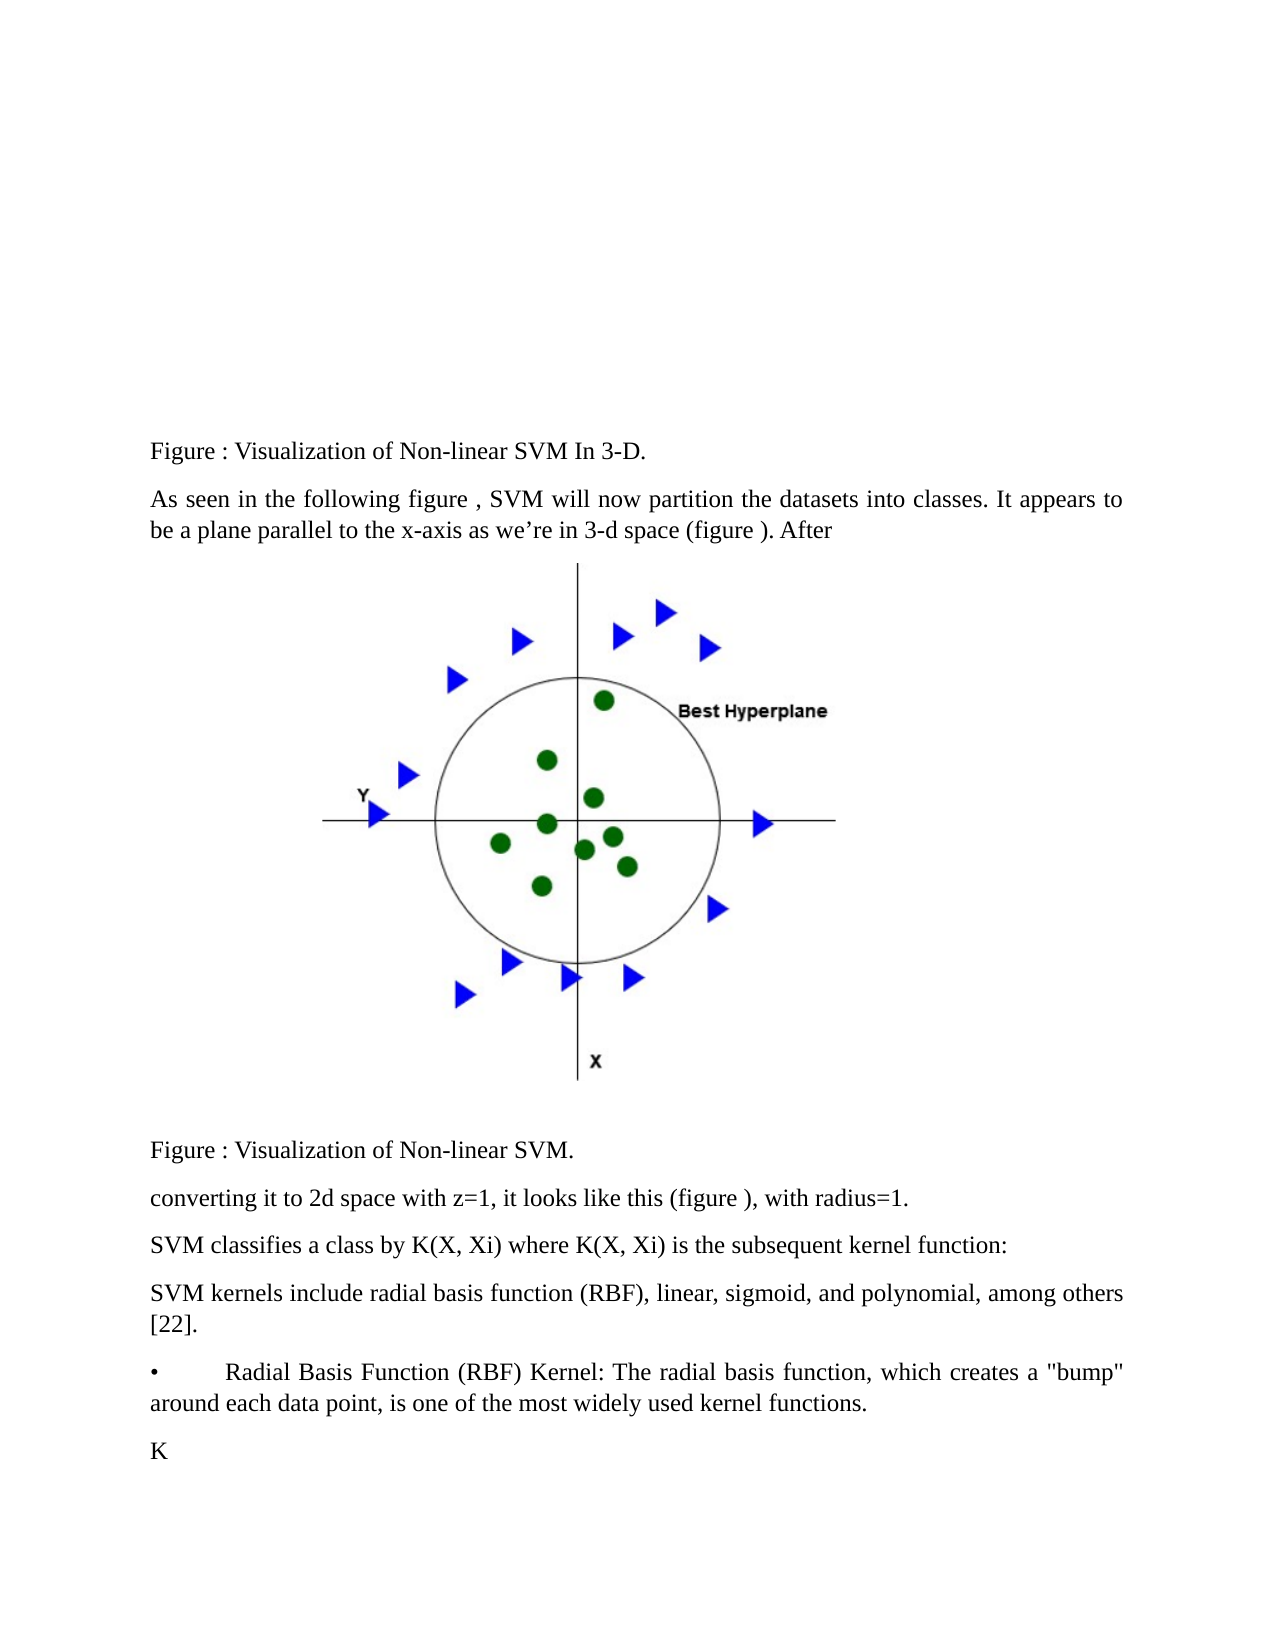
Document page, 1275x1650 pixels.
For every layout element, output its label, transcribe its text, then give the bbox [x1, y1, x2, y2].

text Figure : Visualization of Non-linear SVM In 3-D. [150, 436, 1125, 465]
text K [150, 1436, 1125, 1464]
text As seen in the following figure , SVM will now partition the datasets into classes. It appears to be a plane parallel to the x-axis as we’re in 3-d space (figure ). After [150, 484, 1125, 544]
text Figure : Visualization of Non-linear SVM. [150, 1135, 1125, 1164]
text SVM classifies a class by K(X, Xi) where K(X, Xi) is the subsequent kernel function: [150, 1231, 1125, 1259]
text • Radial Basis Function (RBF) Kernel: The radial basis function, which creates a "bump" around each data point, is one of the most widely used kernel functions. [150, 1357, 1125, 1417]
text SVM kernels include radial basis function (RBF), linear, sigmoid, and polynomial, among others [22]. [150, 1278, 1125, 1338]
text converting it to 2d space with z=1, it looks like this (figure ), with radius=1. [150, 1183, 1125, 1212]
picture [322, 563, 836, 1081]
